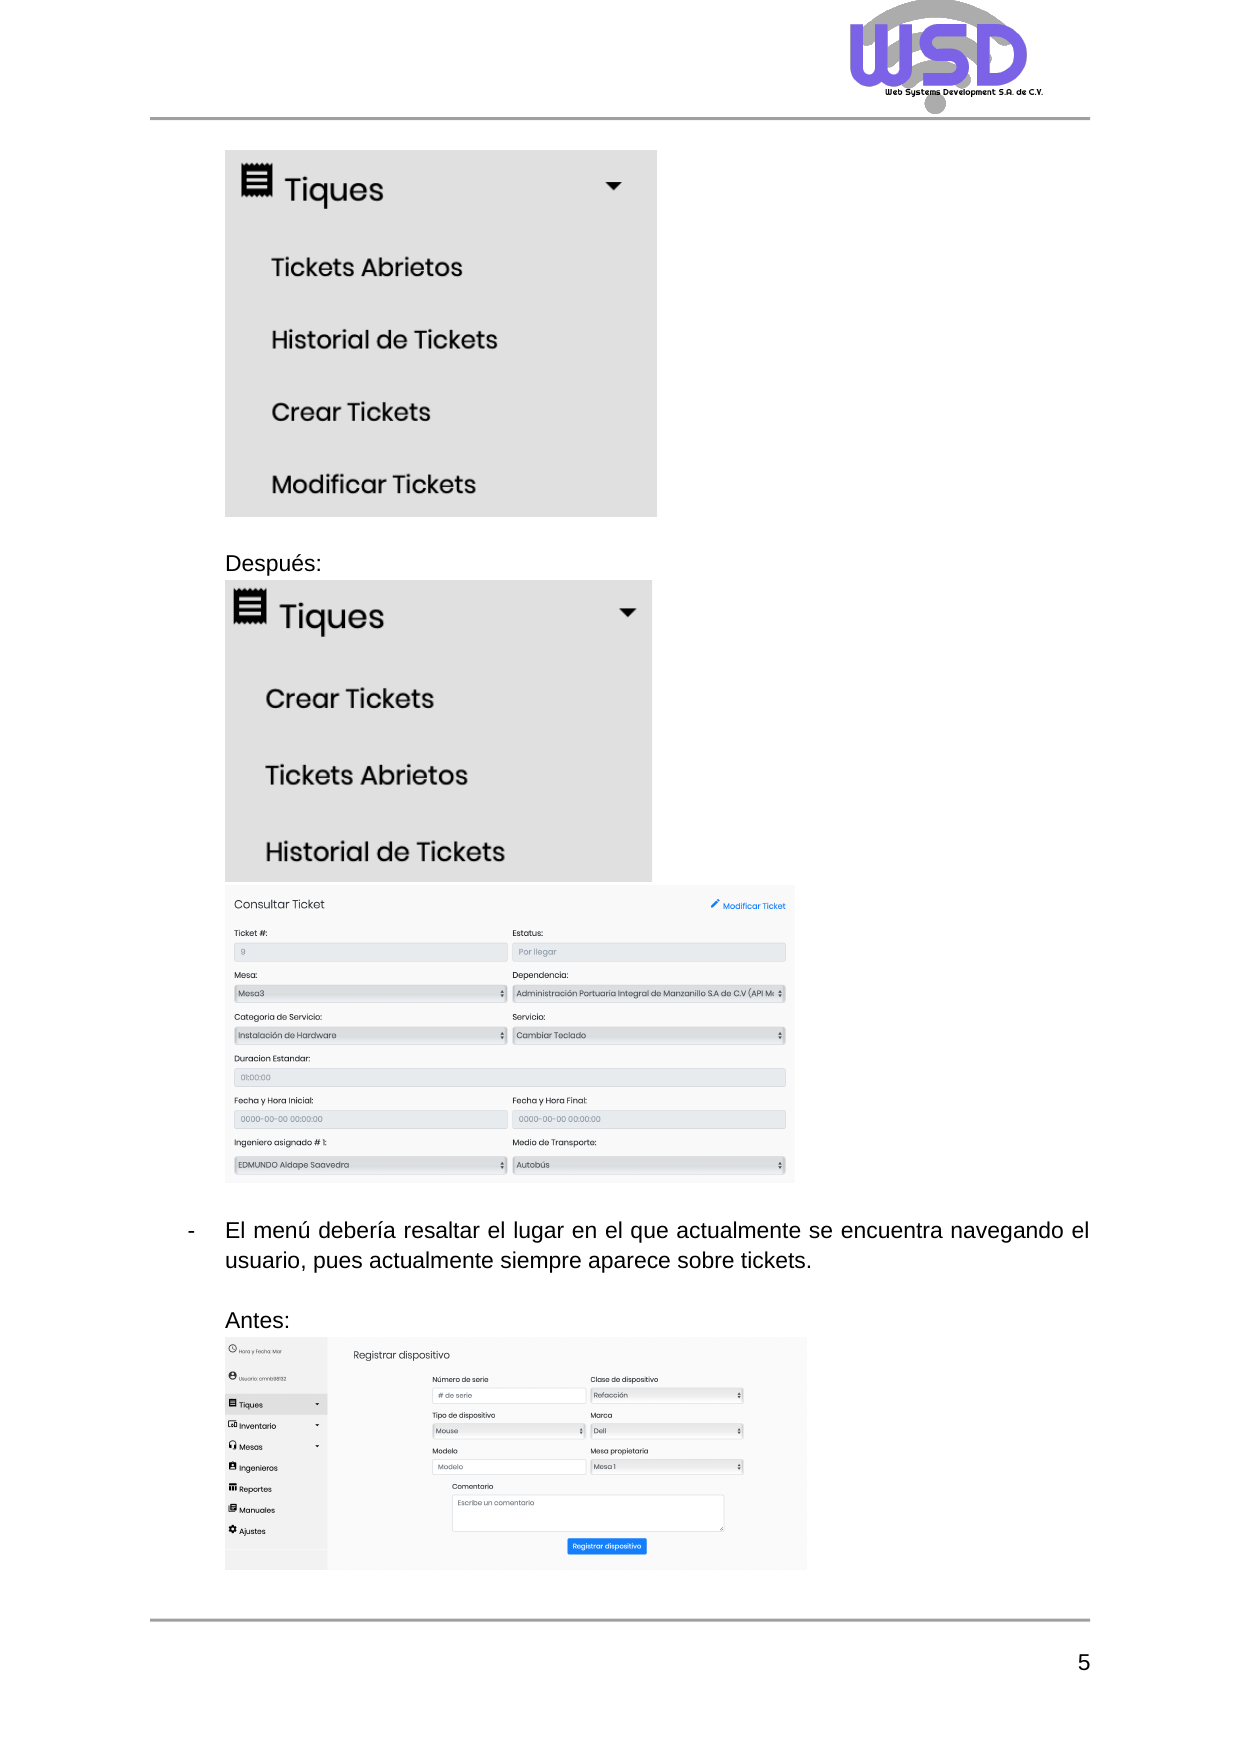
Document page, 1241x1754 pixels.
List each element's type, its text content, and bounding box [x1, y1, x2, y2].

picture [783, 0, 1091, 114]
text Después: [150, 550, 1090, 577]
text Antes: [225, 1307, 1090, 1334]
picture [225, 885, 795, 1183]
picture [225, 1337, 807, 1570]
picture [225, 150, 658, 517]
picture [225, 580, 653, 882]
list El menú debería resaltar el lugar en el que actualmente se encuentra navegando el usuario, pues actualmente siempre aparece sobre tickets. [187, 1217, 1090, 1273]
